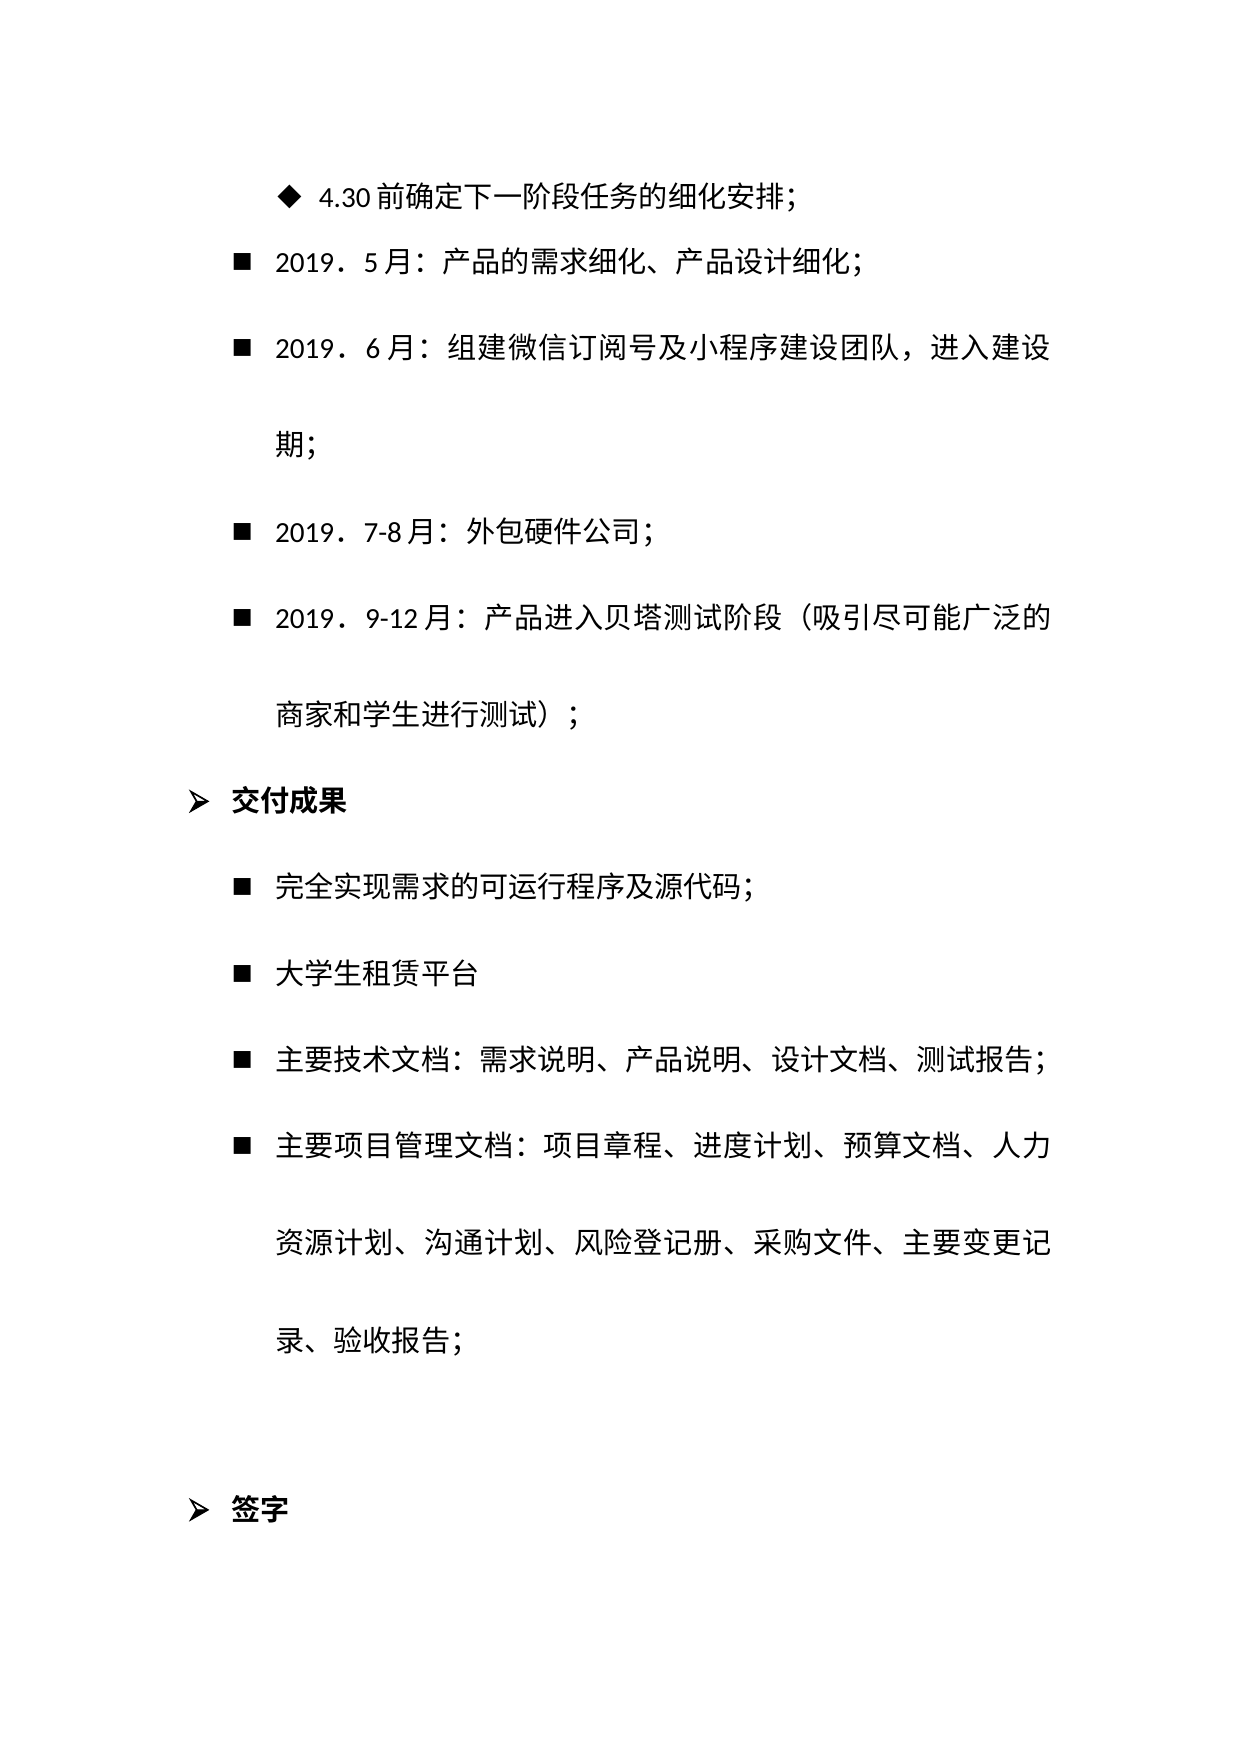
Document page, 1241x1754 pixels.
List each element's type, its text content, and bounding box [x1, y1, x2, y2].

list 完全实现需求的可运行程序及源代码； [231, 853, 1053, 918]
list 2019．7-8月：外包硬件公司； [231, 497, 1053, 562]
list 交付成果 [187, 767, 1053, 832]
list 4.30前确定下一阶段任务的细化安排； [275, 162, 1053, 227]
list 2019．9-12月：产品进入贝塔测试阶段（吸引尽可能广泛的商家和学生进行测试）； [231, 583, 1053, 745]
list 主要技术文档：需求说明、产品说明、设计文档、测试报告； [231, 1025, 1053, 1090]
list 2019．5月：产品的需求细化、产品设计细化； [231, 227, 1053, 292]
list 主要项目管理文档：项目章程、进度计划、预算文档、人力资源计划、沟通计划、风险登记册、采购文件、主要变更记录、验收报告； [231, 1111, 1053, 1371]
list 大学生租赁平台 [231, 939, 1053, 1004]
list 2019．6月：组建微信订阅号及小程序建设团队，进入建设期； [231, 313, 1053, 476]
list 签字 [187, 1475, 1053, 1540]
